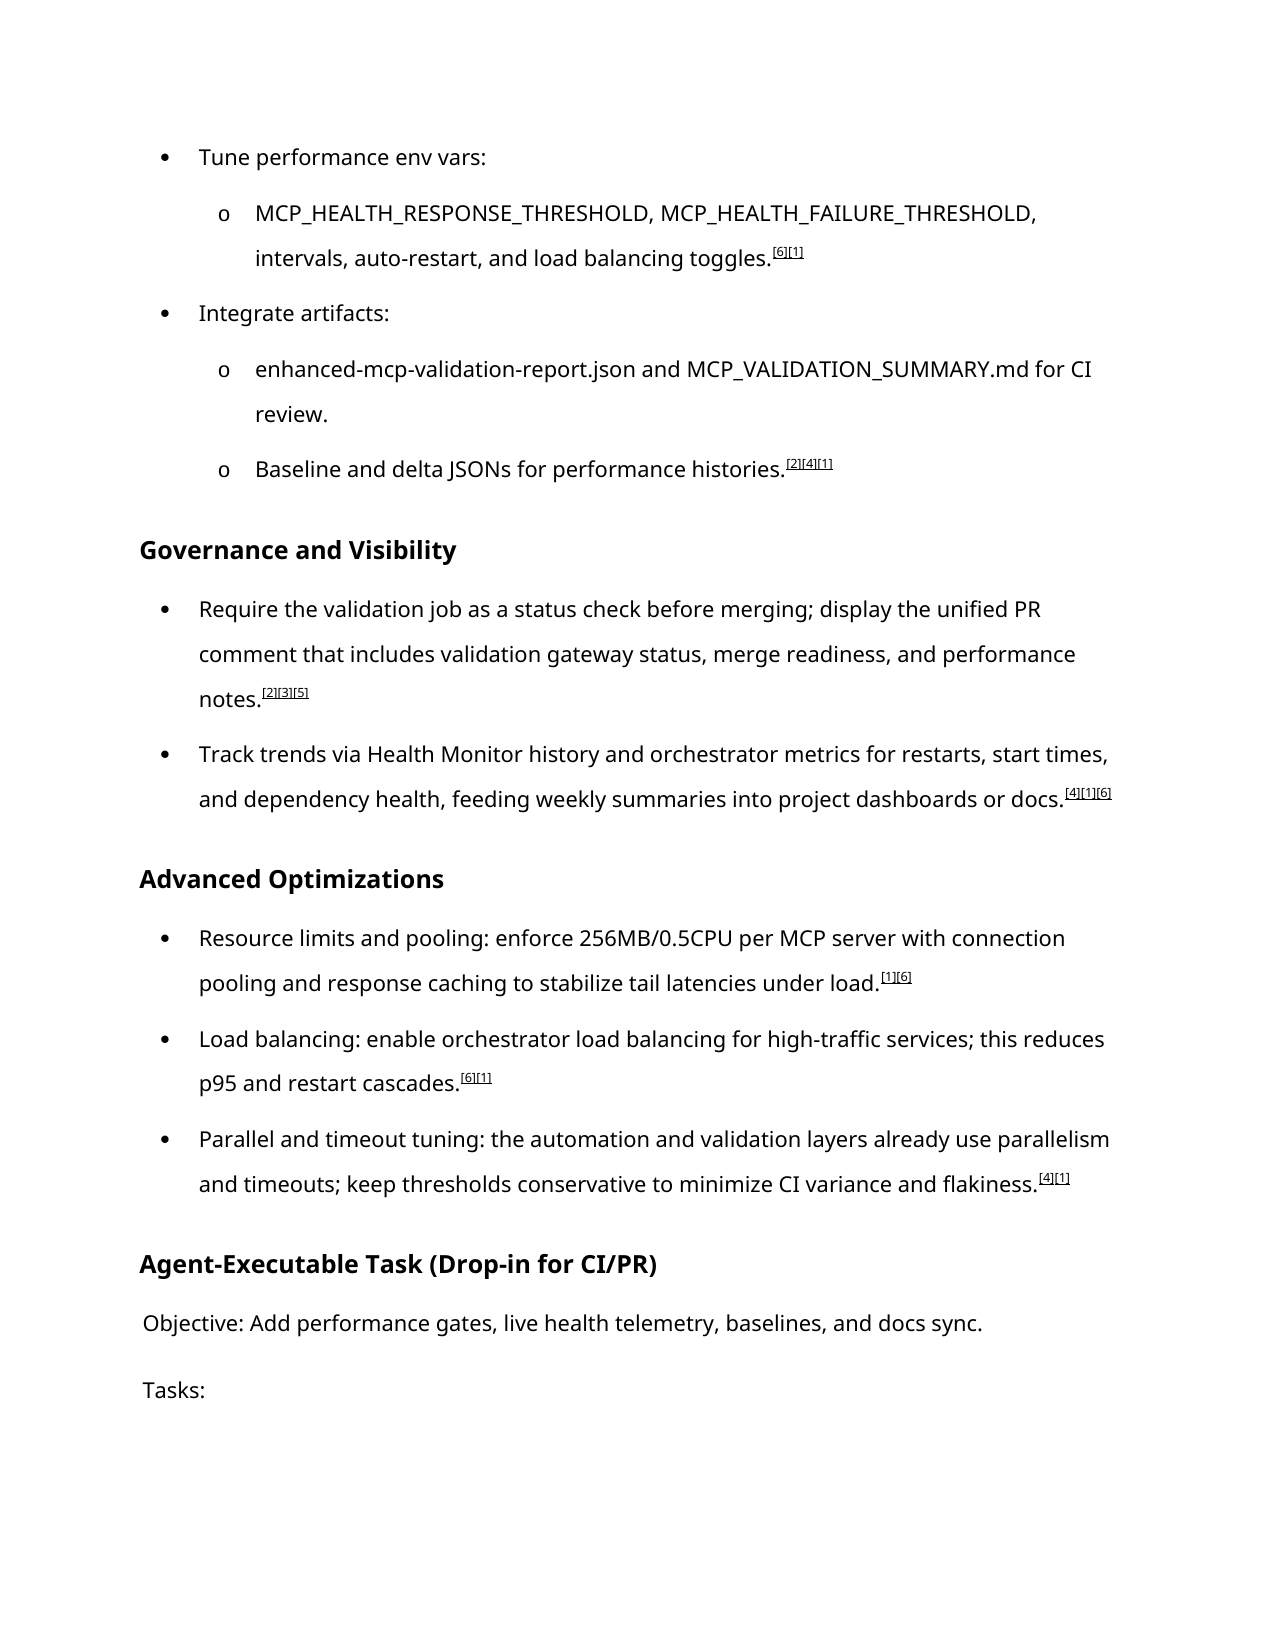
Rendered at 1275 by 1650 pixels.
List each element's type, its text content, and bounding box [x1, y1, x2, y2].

text Governance and Visibility [139, 532, 1133, 566]
text Objective: Add performance gates, live health telemetry, baselines, and docs sync. [142, 1308, 1133, 1338]
list Track trends via Health Monitor history and orchestrator metrics for restarts, start times, and dependency health, feeding weekly summaries into project dashboards or docs.[4][1][6] [161, 739, 1133, 814]
list MCP_HEALTH_RESPONSE_THRESHOLD, MCP_HEALTH_FAILURE_THRESHOLD, intervals, auto-restart, and load balancing toggles.[6][1] [217, 198, 1133, 272]
list Integrate artifacts: [161, 298, 1133, 328]
list Load balancing: enable orchestrator load balancing for high-traffic services; this reduces p95 and restart cascades.[6][1] [161, 1024, 1133, 1098]
list Resource limits and pooling: enforce 256MB/0.5CPU per MCP server with connection pooling and response caching to stabilize tail latencies under load.[1][6] [161, 923, 1133, 998]
list Tune performance env vars: [161, 142, 1133, 172]
text Tasks: [142, 1375, 1133, 1404]
list Require the validation job as a status check before merging; display the unified PR comment that includes validation gateway status, merge readiness, and performance notes.[2][3][5] [161, 594, 1133, 713]
list Baseline and delta JSONs for performance histories.[2][4][1] [217, 454, 1133, 484]
list Parallel and timeout tuning: the automation and validation layers already use parallelism and timeouts; keep thresholds conservative to minimize CI variance and flakiness.[4][1] [161, 1124, 1133, 1198]
text Agent-Executable Task (Drop-in for CI/PR) [139, 1246, 1133, 1280]
list enhanced-mcp-validation-report.json and MCP_VALIDATION_SUMMARY.md for CI review. [217, 354, 1133, 429]
text Advanced Optimizations [139, 861, 1133, 896]
